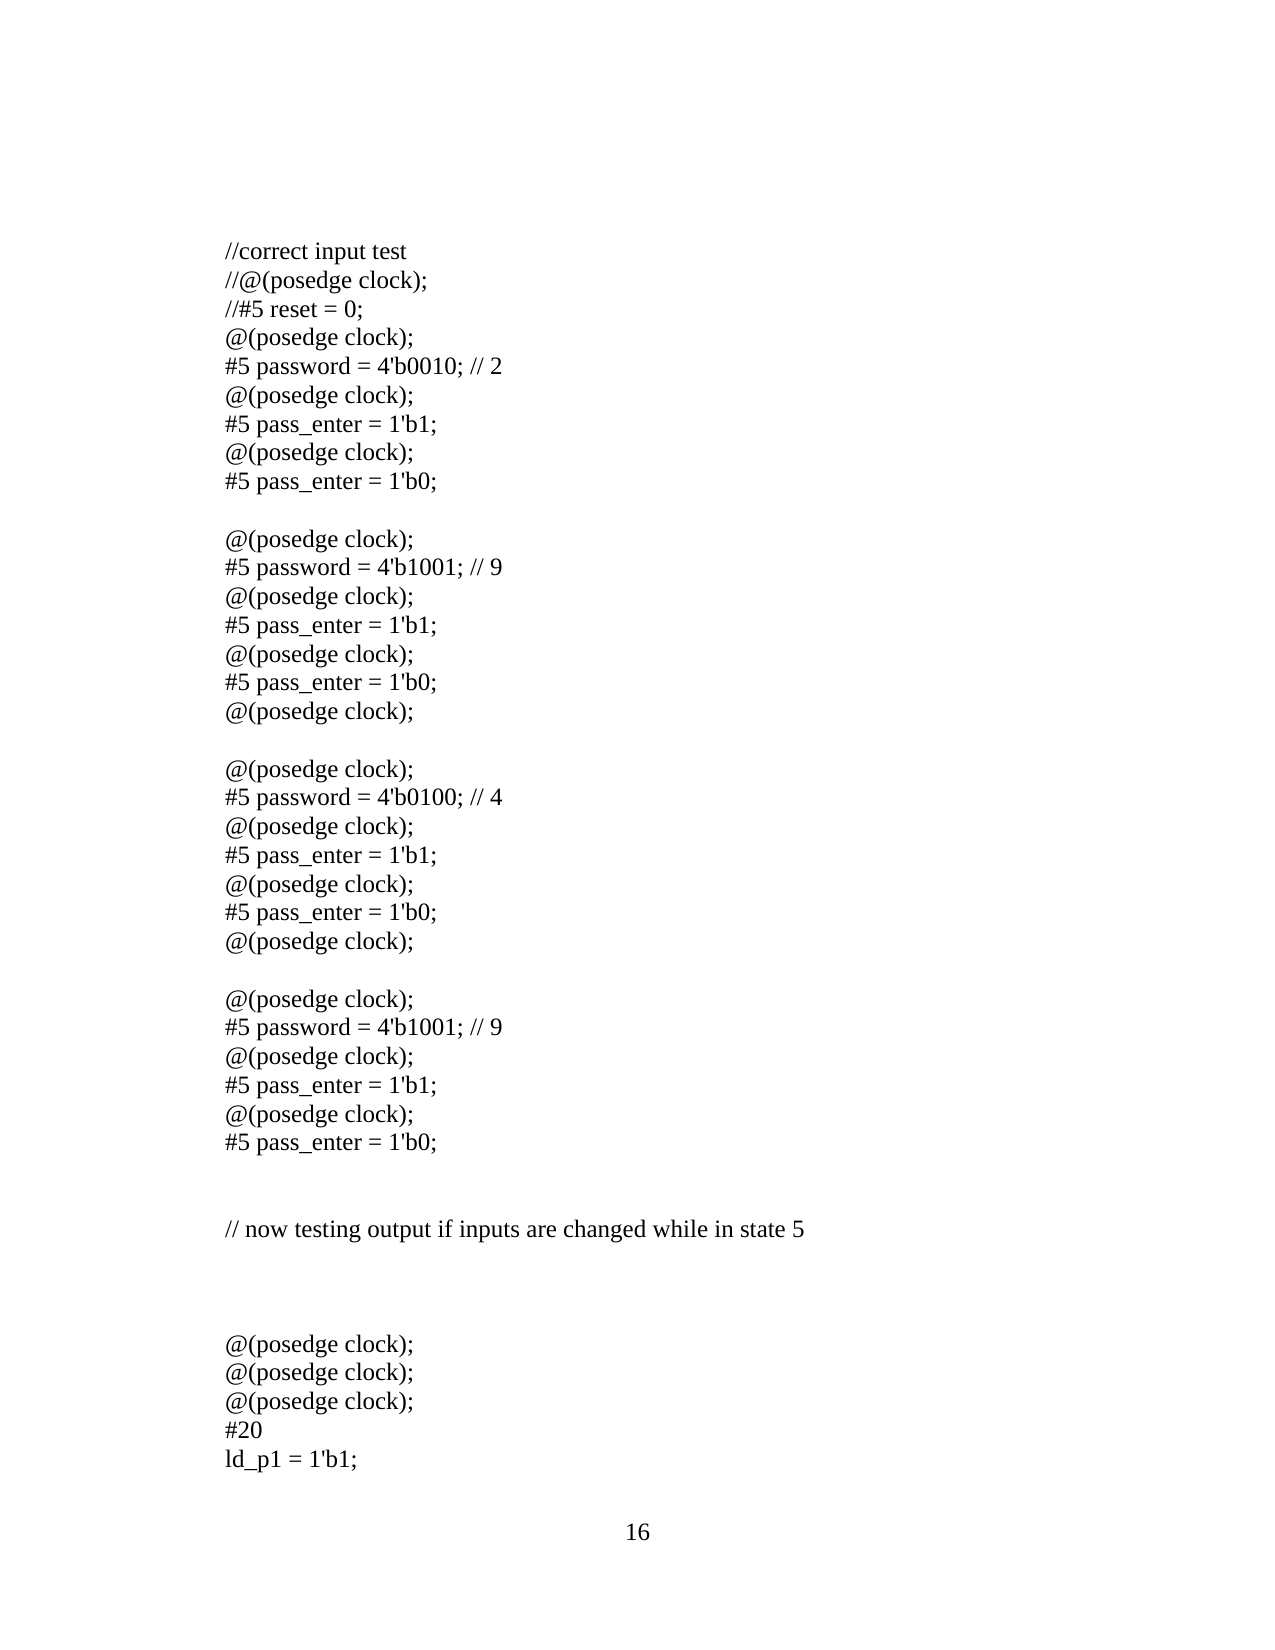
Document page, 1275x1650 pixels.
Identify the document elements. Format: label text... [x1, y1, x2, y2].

text @(posedge clock); [150, 380, 1125, 409]
text #20 [150, 1415, 1125, 1444]
text #5 password = 4'b1001; // 9 [150, 552, 1125, 581]
text @(posedge clock); [150, 926, 1125, 955]
text #5 pass_enter = 1'b1; [150, 840, 1125, 869]
text #5 pass_enter = 1'b1; [150, 409, 1125, 437]
text @(posedge clock); [150, 1357, 1125, 1386]
text @(posedge clock); [150, 984, 1125, 1012]
text #5 pass_enter = 1'b0; [150, 1127, 1125, 1156]
text @(posedge clock); [150, 1099, 1125, 1127]
text #5 pass_enter = 1'b0; [150, 897, 1125, 926]
text #5 pass_enter = 1'b1; [150, 1070, 1125, 1099]
text //#5 reset = 0; [150, 294, 1125, 322]
text @(posedge clock); [150, 639, 1125, 667]
text #5 password = 4'b0010; // 2 [150, 351, 1125, 380]
text @(posedge clock); [150, 1329, 1125, 1357]
text @(posedge clock); [150, 869, 1125, 897]
text @(posedge clock); [150, 811, 1125, 840]
text //correct input test [150, 236, 1125, 265]
text #5 pass_enter = 1'b0; [150, 667, 1125, 696]
text #5 password = 4'b0100; // 4 [150, 782, 1125, 811]
text @(posedge clock); [150, 322, 1125, 351]
text @(posedge clock); [150, 524, 1125, 552]
text @(posedge clock); [150, 1386, 1125, 1415]
text @(posedge clock); [150, 1041, 1125, 1070]
text @(posedge clock); [150, 696, 1125, 725]
text @(posedge clock); [150, 437, 1125, 466]
text #5 password = 4'b1001; // 9 [150, 1012, 1125, 1041]
text ld_p1 = 1'b1; [150, 1444, 1125, 1472]
text @(posedge clock); [150, 581, 1125, 610]
text #5 pass_enter = 1'b1; [150, 610, 1125, 639]
text // now testing output if inputs are changed while in state 5 [150, 1214, 1125, 1242]
text #5 pass_enter = 1'b0; [150, 466, 1125, 495]
text @(posedge clock); [150, 754, 1125, 782]
text //@(posedge clock); [150, 265, 1125, 294]
